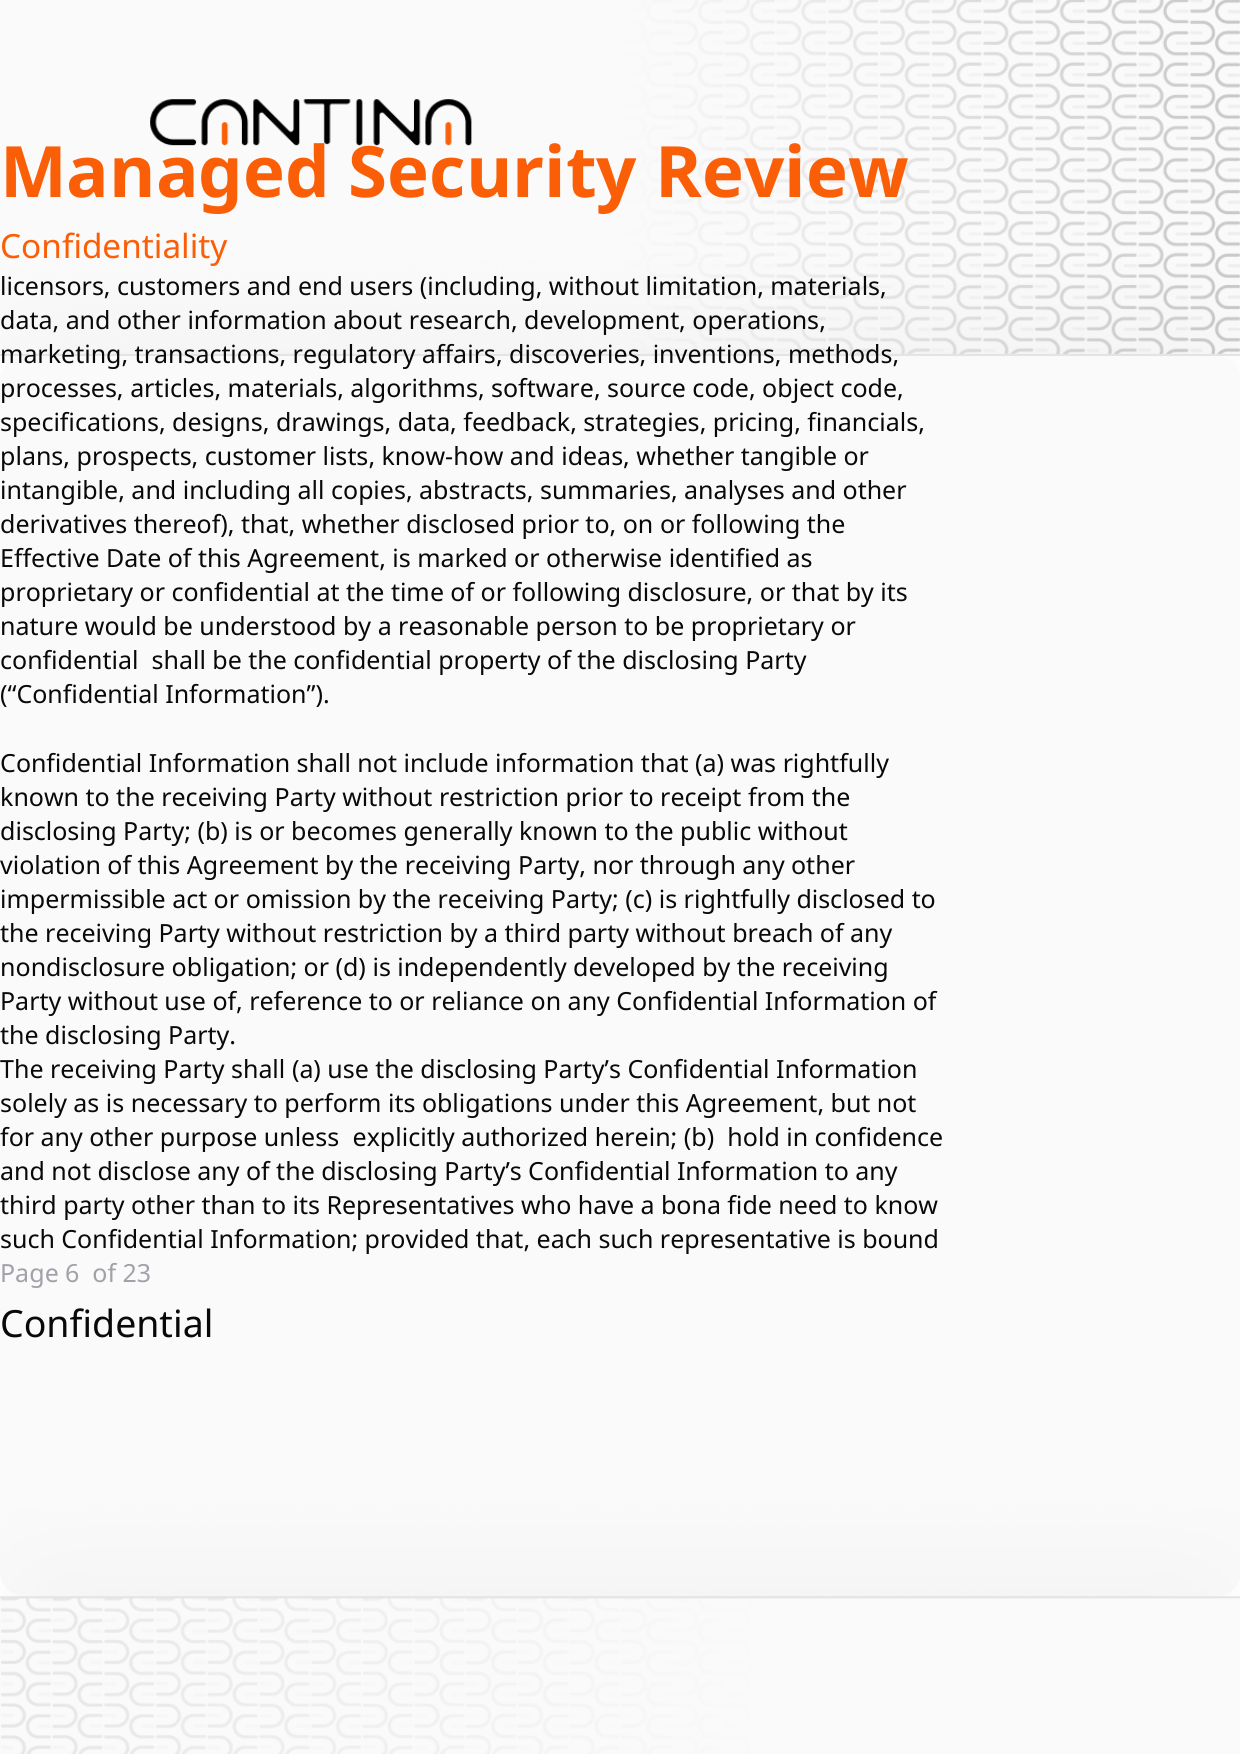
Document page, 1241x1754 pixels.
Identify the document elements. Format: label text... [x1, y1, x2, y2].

table_header Page 6 of 23 [0, 1256, 155, 1290]
table_header Confidentiality [0, 218, 232, 268]
table_header Confidential [0, 1290, 771, 1348]
picture [0, 0, 1241, 1754]
table_header licensors, customers and end users (including, without limitation, materials, data, and other information about research, development, operations, marketing, transactions, regulatory affairs, discoveries, inventions, methods, processes, articles, materials, algorithms, software, source code, object code, specifications, designs, drawings, data, feedback, strategies, pricing, financials, plans, prospects, customer lists, know-how and ideas, whether tangible or intangible, and including all copies, abstracts, summaries, analyses and other derivatives thereof), that, whether disclosed prior to, on or following the Effective Date of this Agreement, is marked or otherwise identified as proprietary or confidential at the time of or following disclosure, or that by its nature would be understood by a reasonable person to be proprietary or confidential shall be the confidential property of the disclosing Party (“Confidential Information”). Confidential Information shall not include information that (a) was rightfully known to the receiving Party without restriction prior to receipt from the disclosing Party; (b) is or becomes generally known to the public without violation of this Agreement by the receiving Party, nor through any other impermissible act or omission by the receiving Party; (c) is rightfully disclosed to the receiving Party without restriction by a third party without breach of any nondisclosure obligation; or (d) is independently developed by the receiving Party without use of, reference to or reliance on any Confidential Information of the disclosing Party. The receiving Party shall (a) use the disclosing Party’s Confidential Information solely as is necessary to perform its obligations under this Agreement, but not for any other purpose unless explicitly authorized herein; (b) hold in confidence and not disclose any of the disclosing Party’s Confidential Information to any third party other than to its Representatives who have a bona fide need to know such Confidential Information; provided that, each such representative is bound [0, 268, 946, 1256]
table_header Managed Security Review [0, 122, 953, 218]
